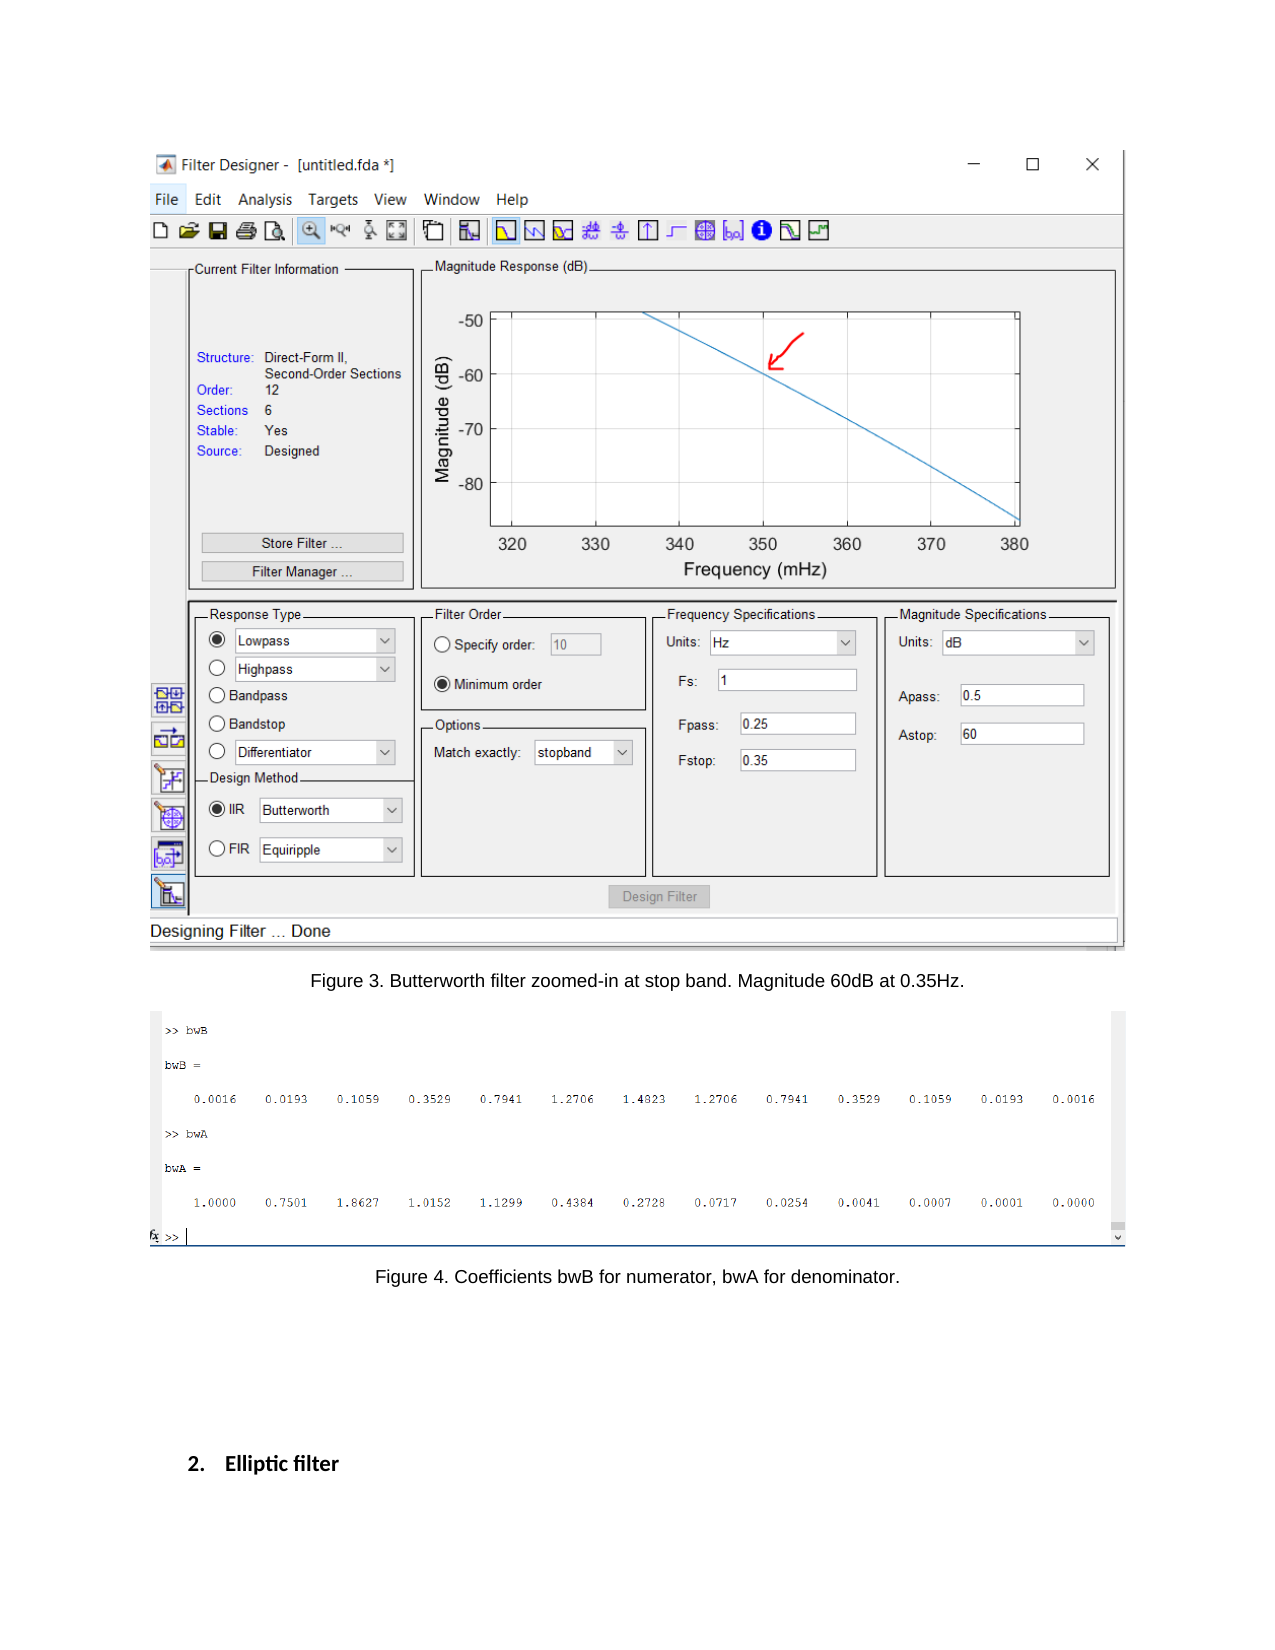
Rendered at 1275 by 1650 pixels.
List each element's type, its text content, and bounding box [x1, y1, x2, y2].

picture [150, 150, 1125, 951]
picture [150, 1011, 1125, 1247]
text Figure 3. Butterworth filter zoomed-in at stop band. Magnitude 60dB at 0.35Hz. [150, 969, 1125, 991]
list Elliptic filter [187, 1449, 1125, 1477]
text Figure 4. Coefficients bwB for numerator, bwA for denominator. [150, 1266, 1125, 1287]
